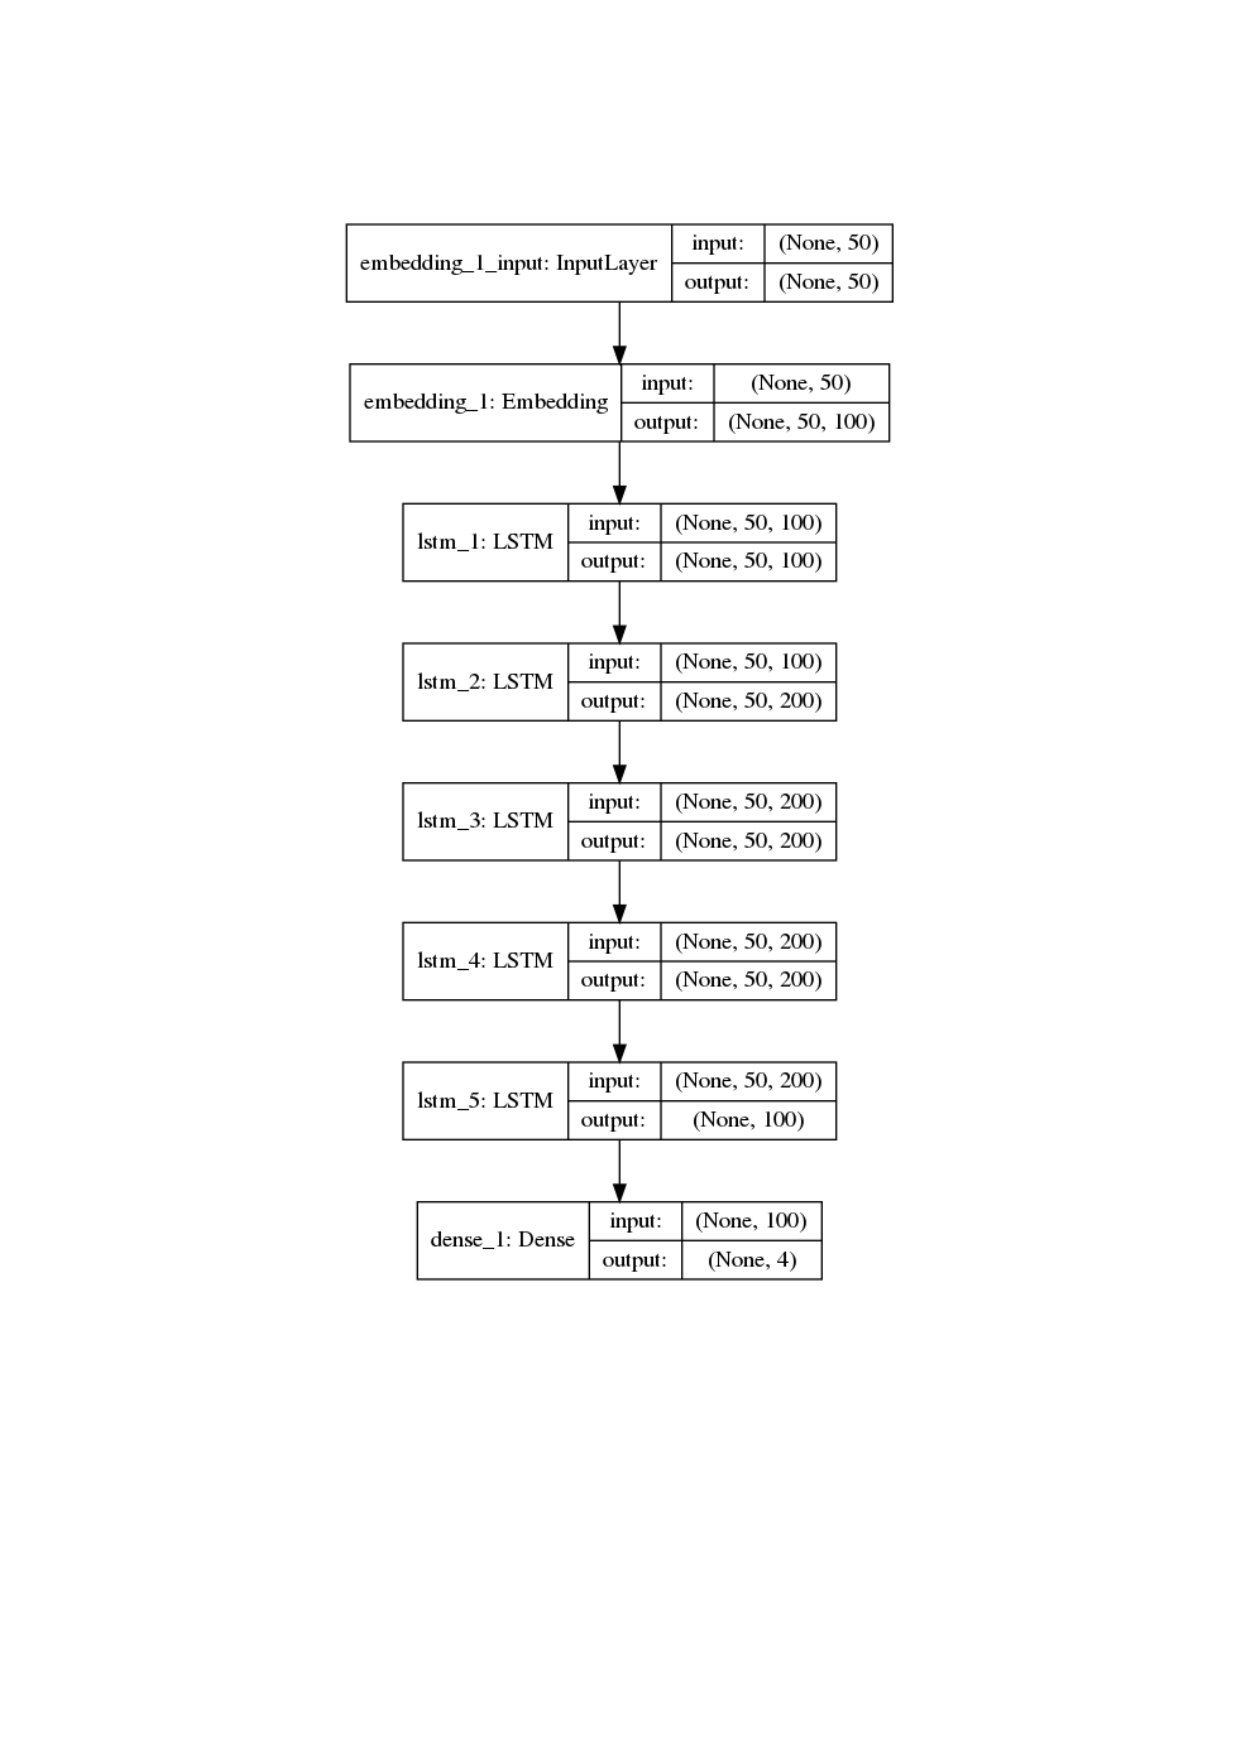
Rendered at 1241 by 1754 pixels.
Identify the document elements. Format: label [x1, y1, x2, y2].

picture [340, 217, 900, 1287]
